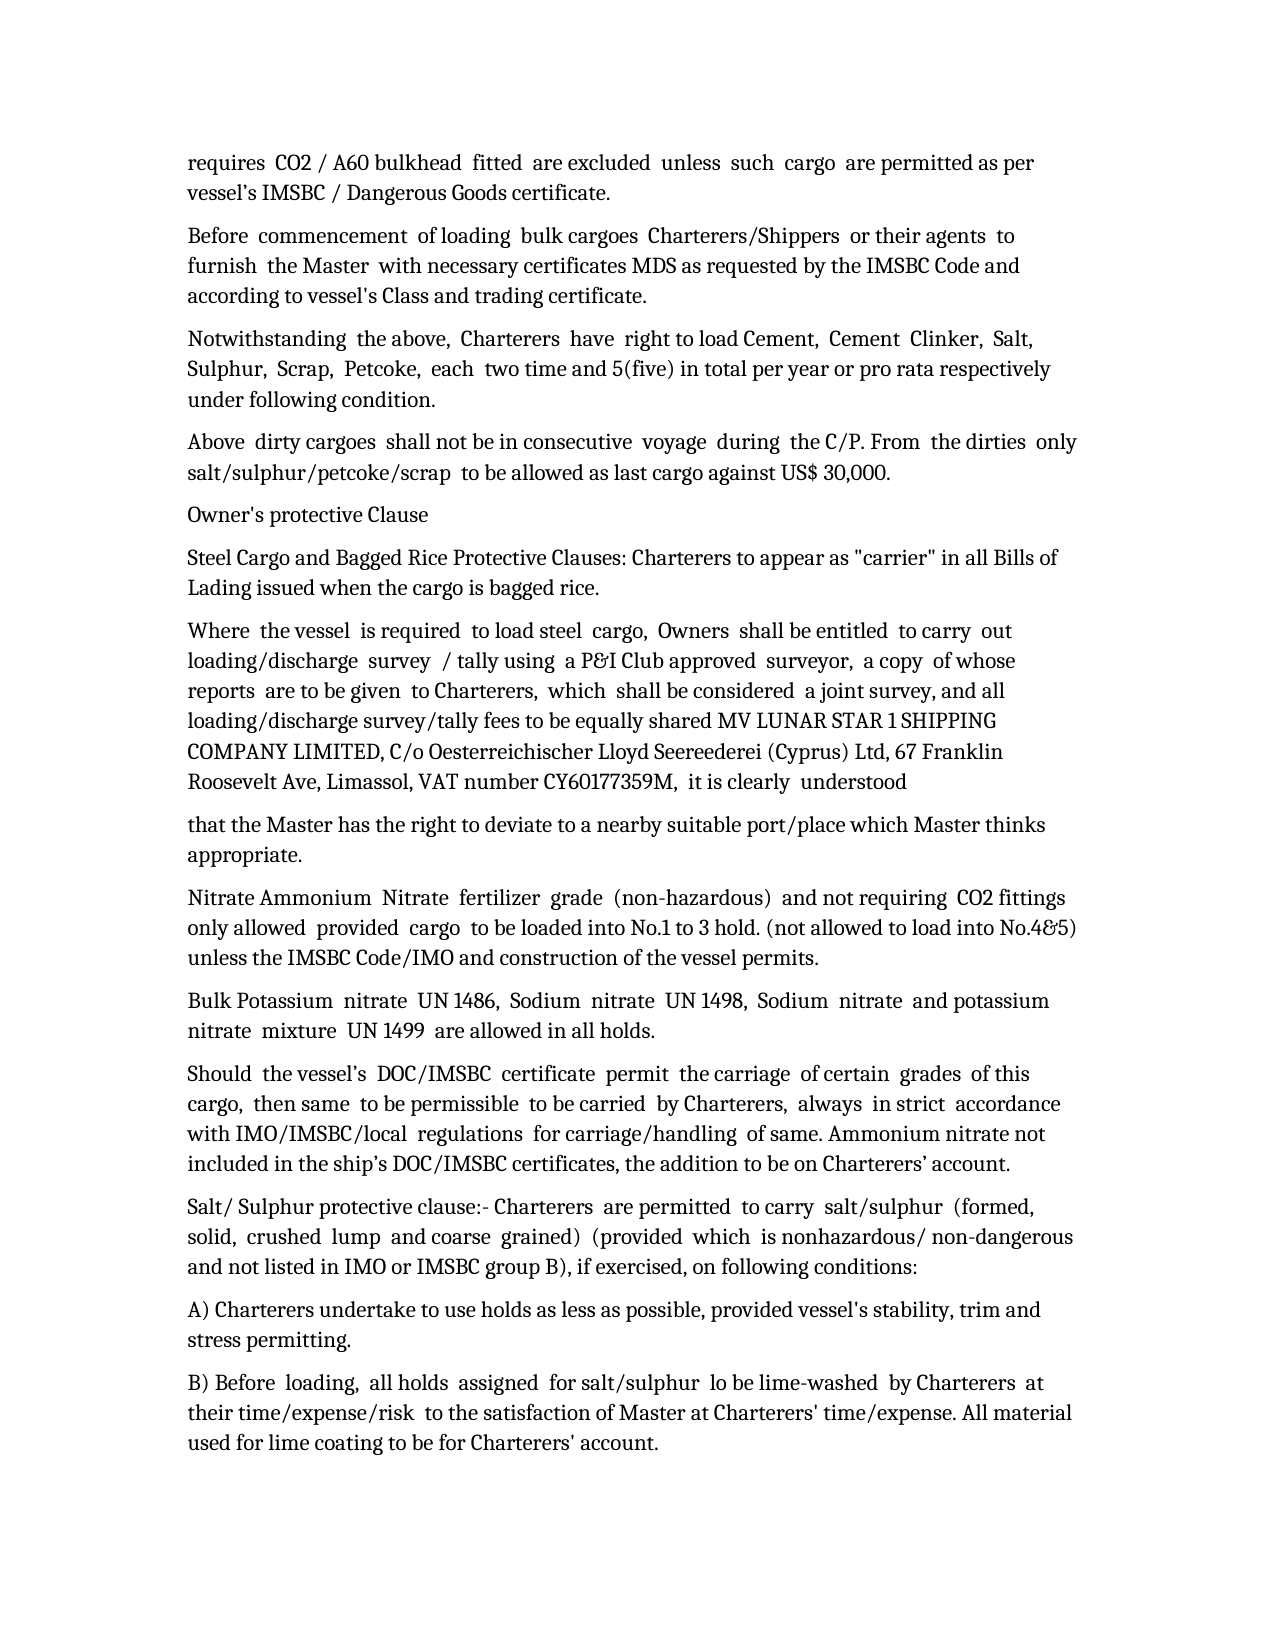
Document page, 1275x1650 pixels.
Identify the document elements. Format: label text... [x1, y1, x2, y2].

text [187, 150, 1087, 207]
text Should the vessel’s DOC/IMSBC certificate permit the carriage of certain grades of this cargo, then same to be permissible to be carried by Charterers, always in strict accordance with IMO/IMSBC/local regulations for carriage/handling of same. Ammonium nitrate not included in the ship’s DOC/IMSBC certificates, the addition to be on Charterers’ account. [187, 1060, 1087, 1177]
text Bulk Potassium nitrate UN 1486, Sodium nitrate UN 1498, Sodium nitrate and potassium nitrate mixture UN 1499 are allowed in all holds. [187, 987, 1087, 1044]
text B) Before loading, all holds assigned for salt/sulphur lo be lime-washed by Charterers at their time/expense/risk to the satisfaction of Master at Charterers' time/expense. All material used for lime coating to be for Charterers' account. [187, 1370, 1087, 1457]
text that the Master has the right to deviate to a nearby suitable port/place which Master thinks appropriate. [187, 811, 1087, 868]
text Nitrate Ammonium Nitrate fertilizer grade (non-hazardous) and not requiring CO2 fittings only allowed provided cargo to be loaded into No.1 to 3 hold. (not allowed to load into No.4&5) unless the IMSBC Code/IMO and construction of the vessel permits. [187, 884, 1087, 971]
text A) Charterers undertake to use holds as less as possible, provided vessel's stability, trim and stress permitting. [187, 1297, 1087, 1353]
text Where the vessel is required to load steel cargo, Owners shall be entitled to carry out loading/discharge survey / tally using a P&I Club approved surveyor, a copy of whose reports are to be given to Charterers, which shall be considered a joint survey, and all loading/discharge survey/tally fees to be equally shared MV LUNAR STAR 1 SHIPPING COMPANY LIMITED, C/o Oesterreichischer Lloyd Seereederei (Cyprus) Ltd, 67 Franklin Roosevelt Ave, Limassol, VAT number CY60177359M, it is clearly understood [187, 618, 1087, 795]
text Owner's protective Clause [187, 502, 1087, 528]
text Notwithstanding the above, Charterers have right to load Cement, Cement Clinker, Salt, Sulphur, Scrap, Petcoke, each two time and 5(five) in total per year or pro rata respectively under following condition. [187, 326, 1087, 413]
text Before commencement of loading bulk cargoes Charterers/Shippers or their agents to furnish the Master with necessary certificates MDS as requested by the IMSBC Code and according to vessel's Class and trading certificate. [187, 223, 1087, 310]
text Salt/ Sulphur protective clause:- Charterers are permitted to carry salt/sulphur (formed, solid, crushed lump and coarse grained) (provided which is nonhazardous/ non-dangerous and not listed in IMO or IMSBC group B), if exercised, on following conditions: [187, 1194, 1087, 1281]
text Above dirty cargoes shall not be in consecutive voyage during the C/P. From the dirties only salt/sulphur/petcoke/scrap to be allowed as last cargo against US$ 30,000. [187, 429, 1087, 486]
text Steel Cargo and Bagged Rice Protective Clauses: Charterers to appear as "carrier" in all Bills of Lading issued when the cargo is bagged rice. [187, 545, 1087, 601]
